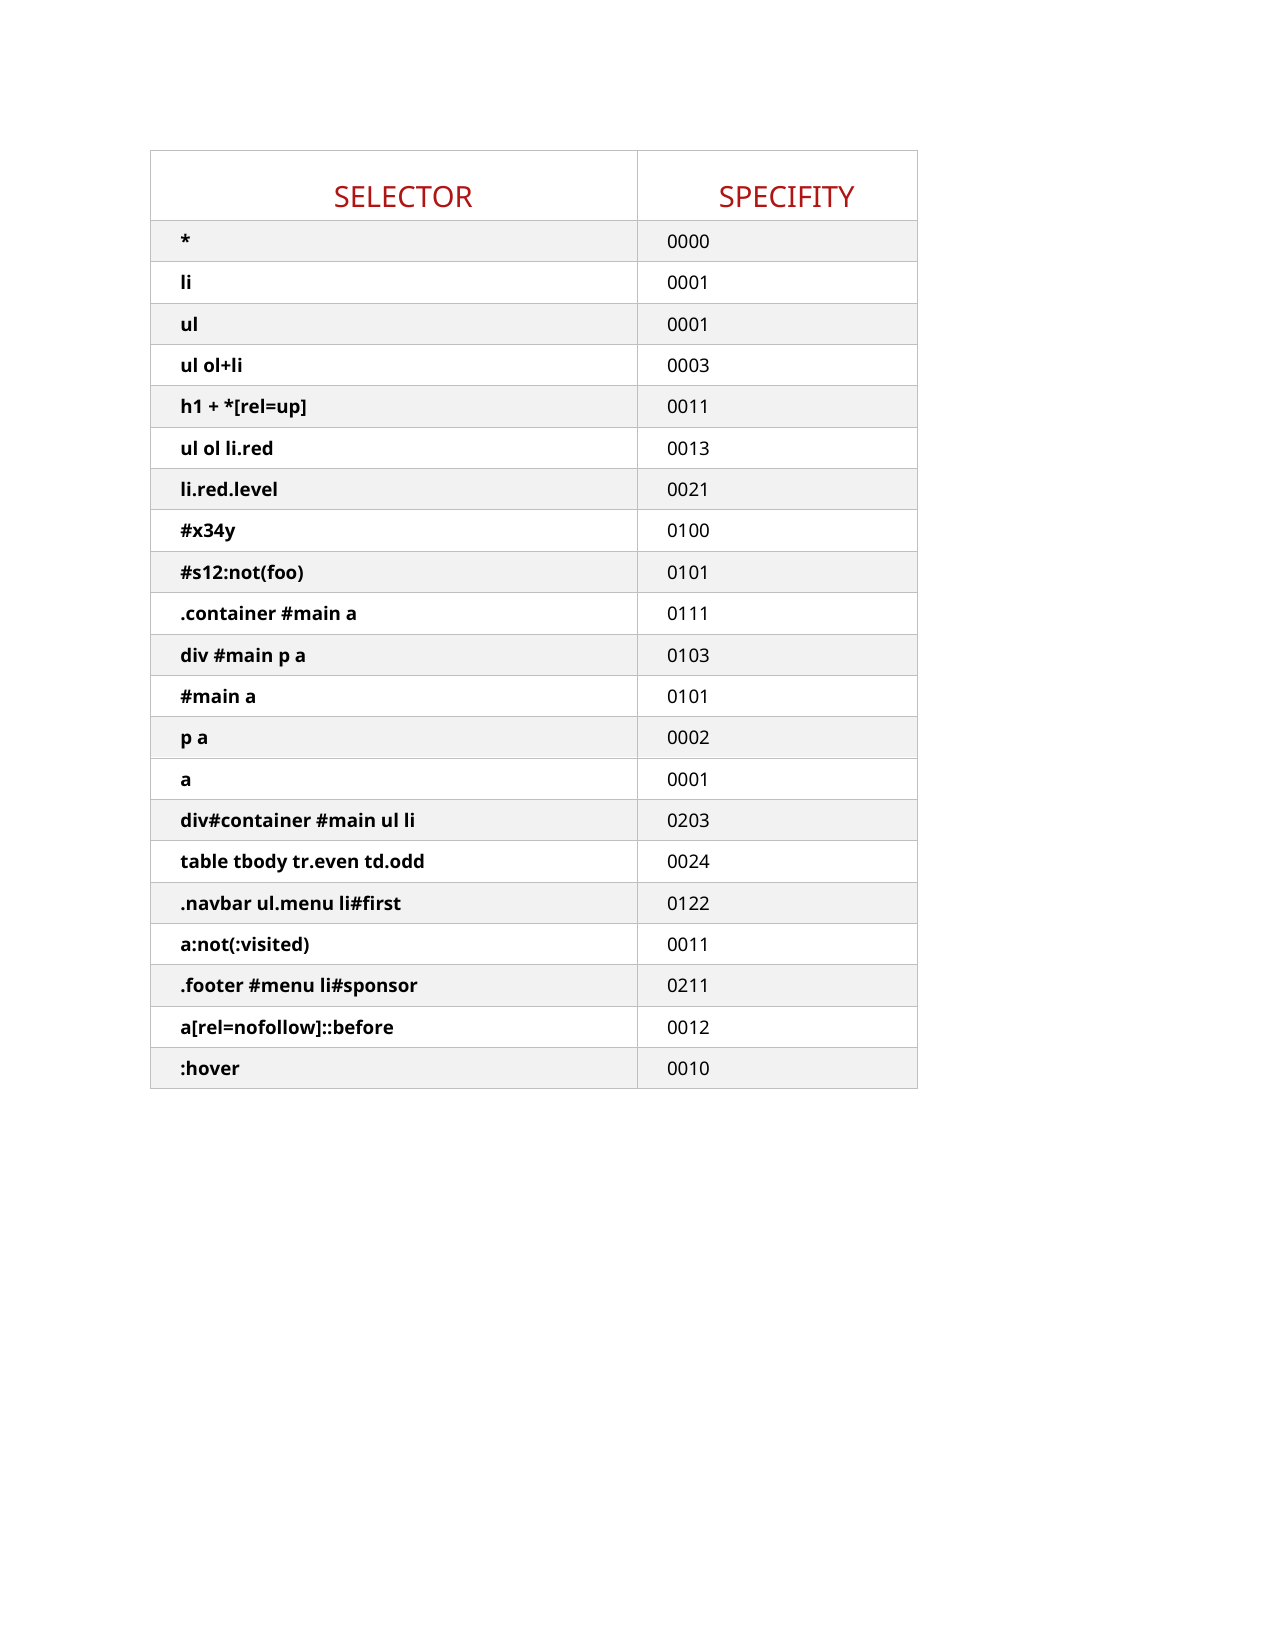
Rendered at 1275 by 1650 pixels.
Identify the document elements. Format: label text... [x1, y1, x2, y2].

table_cell 0024 [638, 841, 917, 882]
table_cell div#container #main ul li [151, 800, 637, 840]
table_cell 0003 [638, 345, 917, 385]
table_cell 0001 [638, 759, 917, 799]
table_cell a:not(:visited) [151, 924, 637, 964]
table_cell :hover [151, 1048, 637, 1088]
table_header SPECIFITY [638, 151, 917, 220]
table_cell 0203 [638, 800, 917, 840]
table_cell 0011 [638, 386, 917, 427]
table_cell 0010 [638, 1048, 917, 1088]
table_cell 0002 [638, 717, 917, 757]
table_cell 0021 [638, 469, 917, 509]
table_cell .container #main a [151, 593, 637, 633]
table_cell 0101 [638, 676, 917, 716]
table_cell 0122 [638, 883, 917, 923]
table_cell 0001 [638, 262, 917, 303]
table_cell p a [151, 717, 637, 757]
table_cell div #main p a [151, 635, 637, 675]
table_cell 0011 [638, 924, 917, 964]
table_header SELECTOR [151, 151, 637, 220]
table_cell li [151, 262, 637, 303]
table_cell a [151, 759, 637, 799]
table_cell 0000 [638, 221, 917, 261]
table_cell ul ol li.red [151, 428, 637, 468]
table_cell #s12:not(foo) [151, 552, 637, 592]
table_cell 0013 [638, 428, 917, 468]
table_cell .navbar ul.menu li#first [151, 883, 637, 923]
table_cell 0211 [638, 965, 917, 1006]
table_cell * [151, 221, 637, 261]
table_cell 0012 [638, 1007, 917, 1047]
table_cell table tbody tr.even td.odd [151, 841, 637, 882]
table_cell a[rel=nofollow]::before [151, 1007, 637, 1047]
table_cell ul ol+li [151, 345, 637, 385]
table_cell #x34y [151, 510, 637, 551]
table_cell .footer #menu li#sponsor [151, 965, 637, 1006]
table_cell 0111 [638, 593, 917, 633]
table_cell 0103 [638, 635, 917, 675]
table_cell #main a [151, 676, 637, 716]
table_cell h1 + *[rel=up] [151, 386, 637, 427]
table_cell ul [151, 304, 637, 344]
table_cell 0101 [638, 552, 917, 592]
table_cell li.red.level [151, 469, 637, 509]
table_cell 0001 [638, 304, 917, 344]
table_cell 0100 [638, 510, 917, 551]
